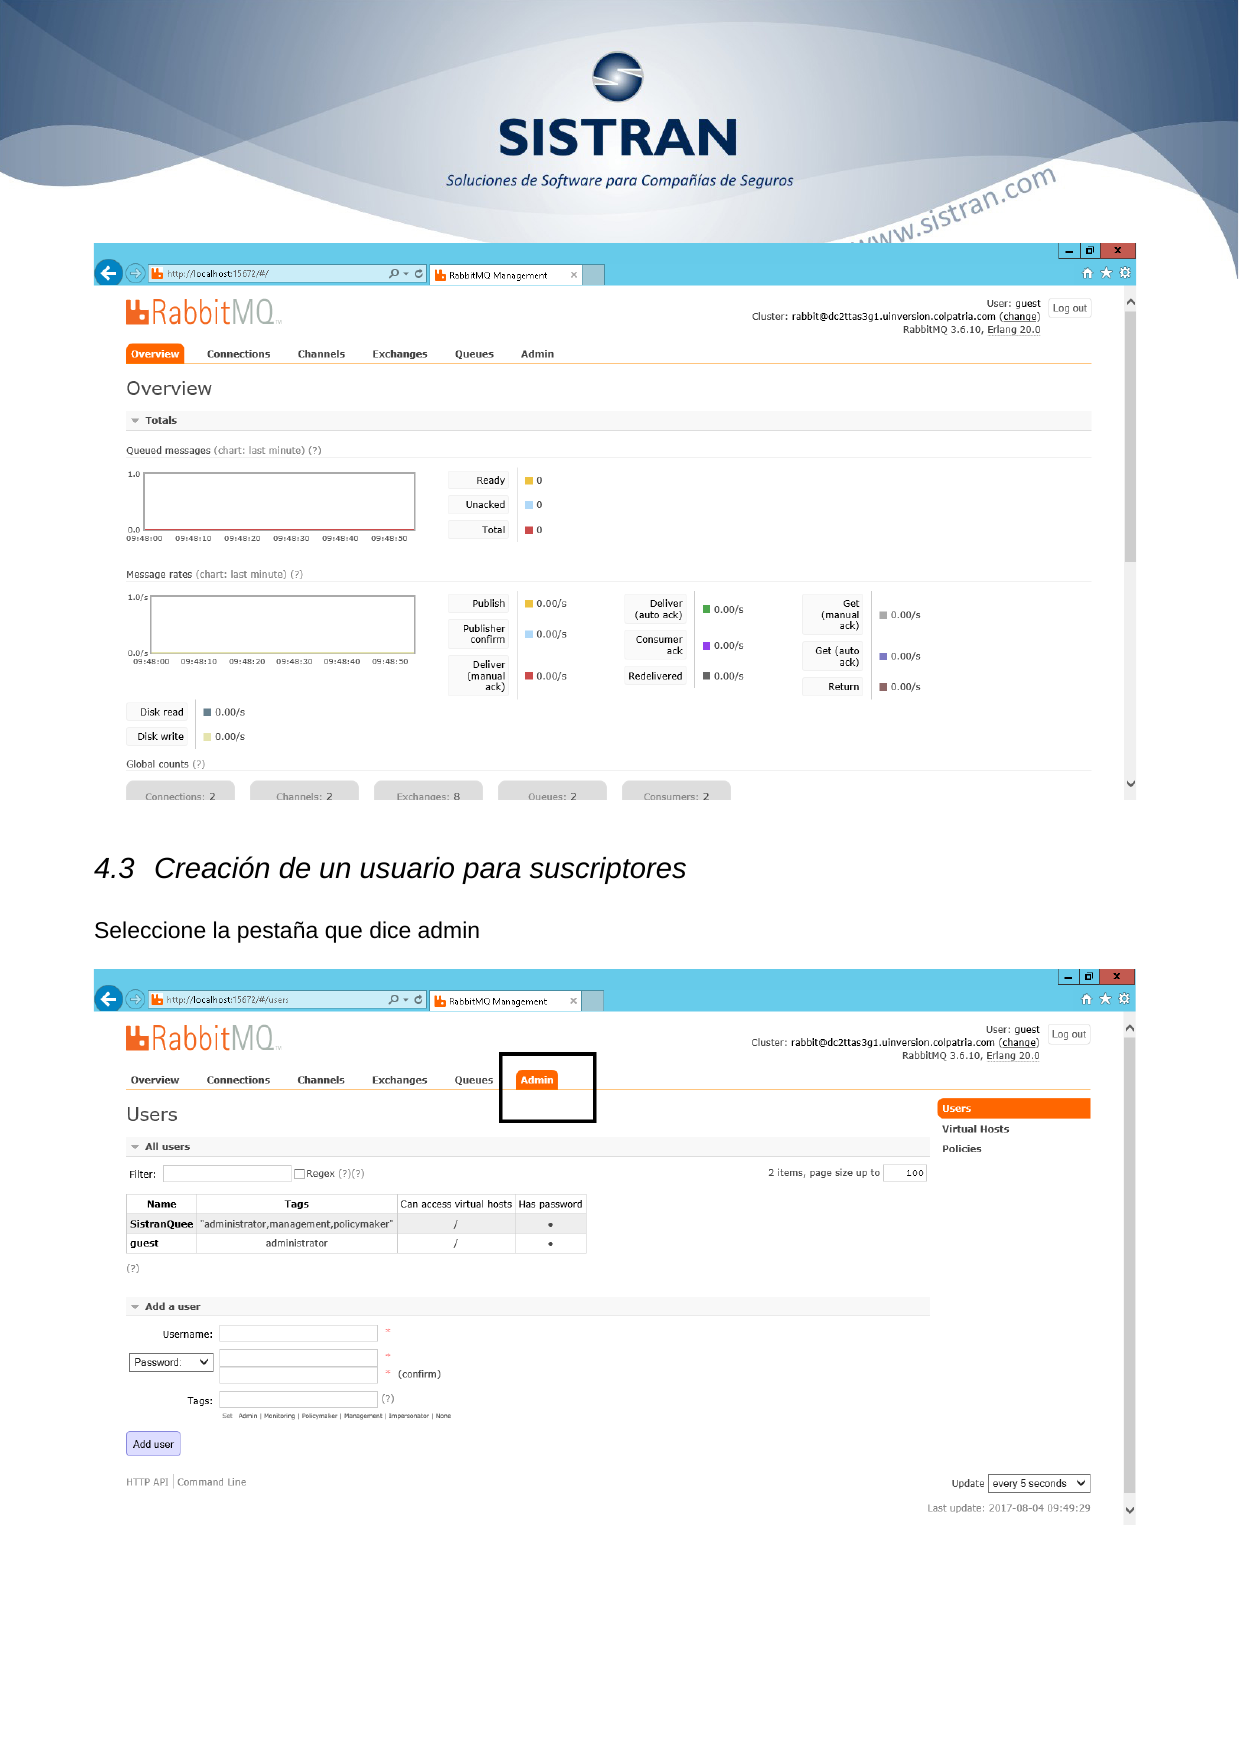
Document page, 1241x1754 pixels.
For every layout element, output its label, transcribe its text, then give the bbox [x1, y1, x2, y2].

picture [0, 0, 1239, 800]
text Seleccione la pestaña que dice admin [94, 917, 1137, 943]
subtitle Creación de un usuario para suscriptores [94, 851, 1137, 884]
picture [93, 969, 1136, 1525]
